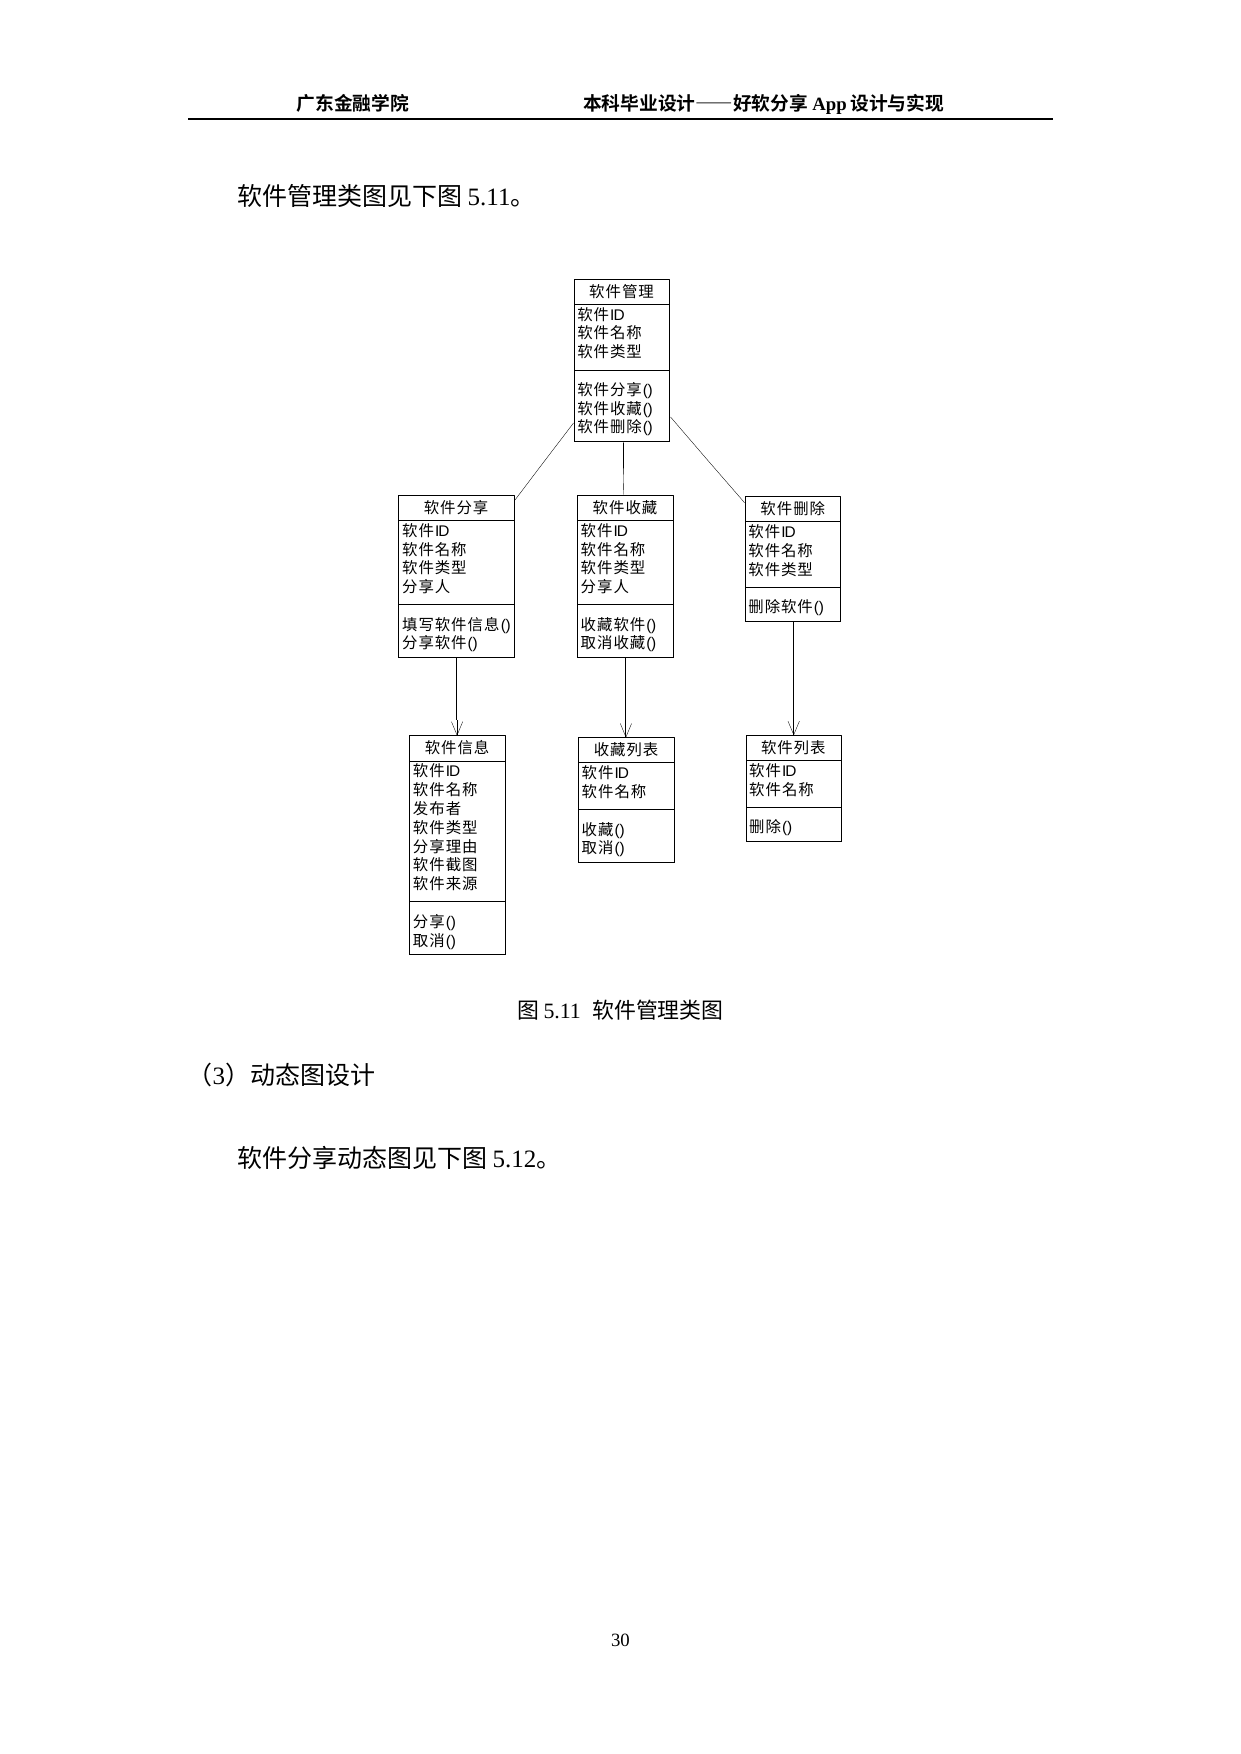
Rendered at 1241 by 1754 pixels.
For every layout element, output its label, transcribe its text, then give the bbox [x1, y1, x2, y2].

text 软件管理类图见下图5.11。 [187, 162, 1053, 227]
text 图5.11 软件管理类图 [187, 993, 1053, 1025]
text （3）动态图设计 [187, 1041, 1053, 1106]
text 软件分享动态图见下图5.12。 [187, 1124, 1053, 1189]
